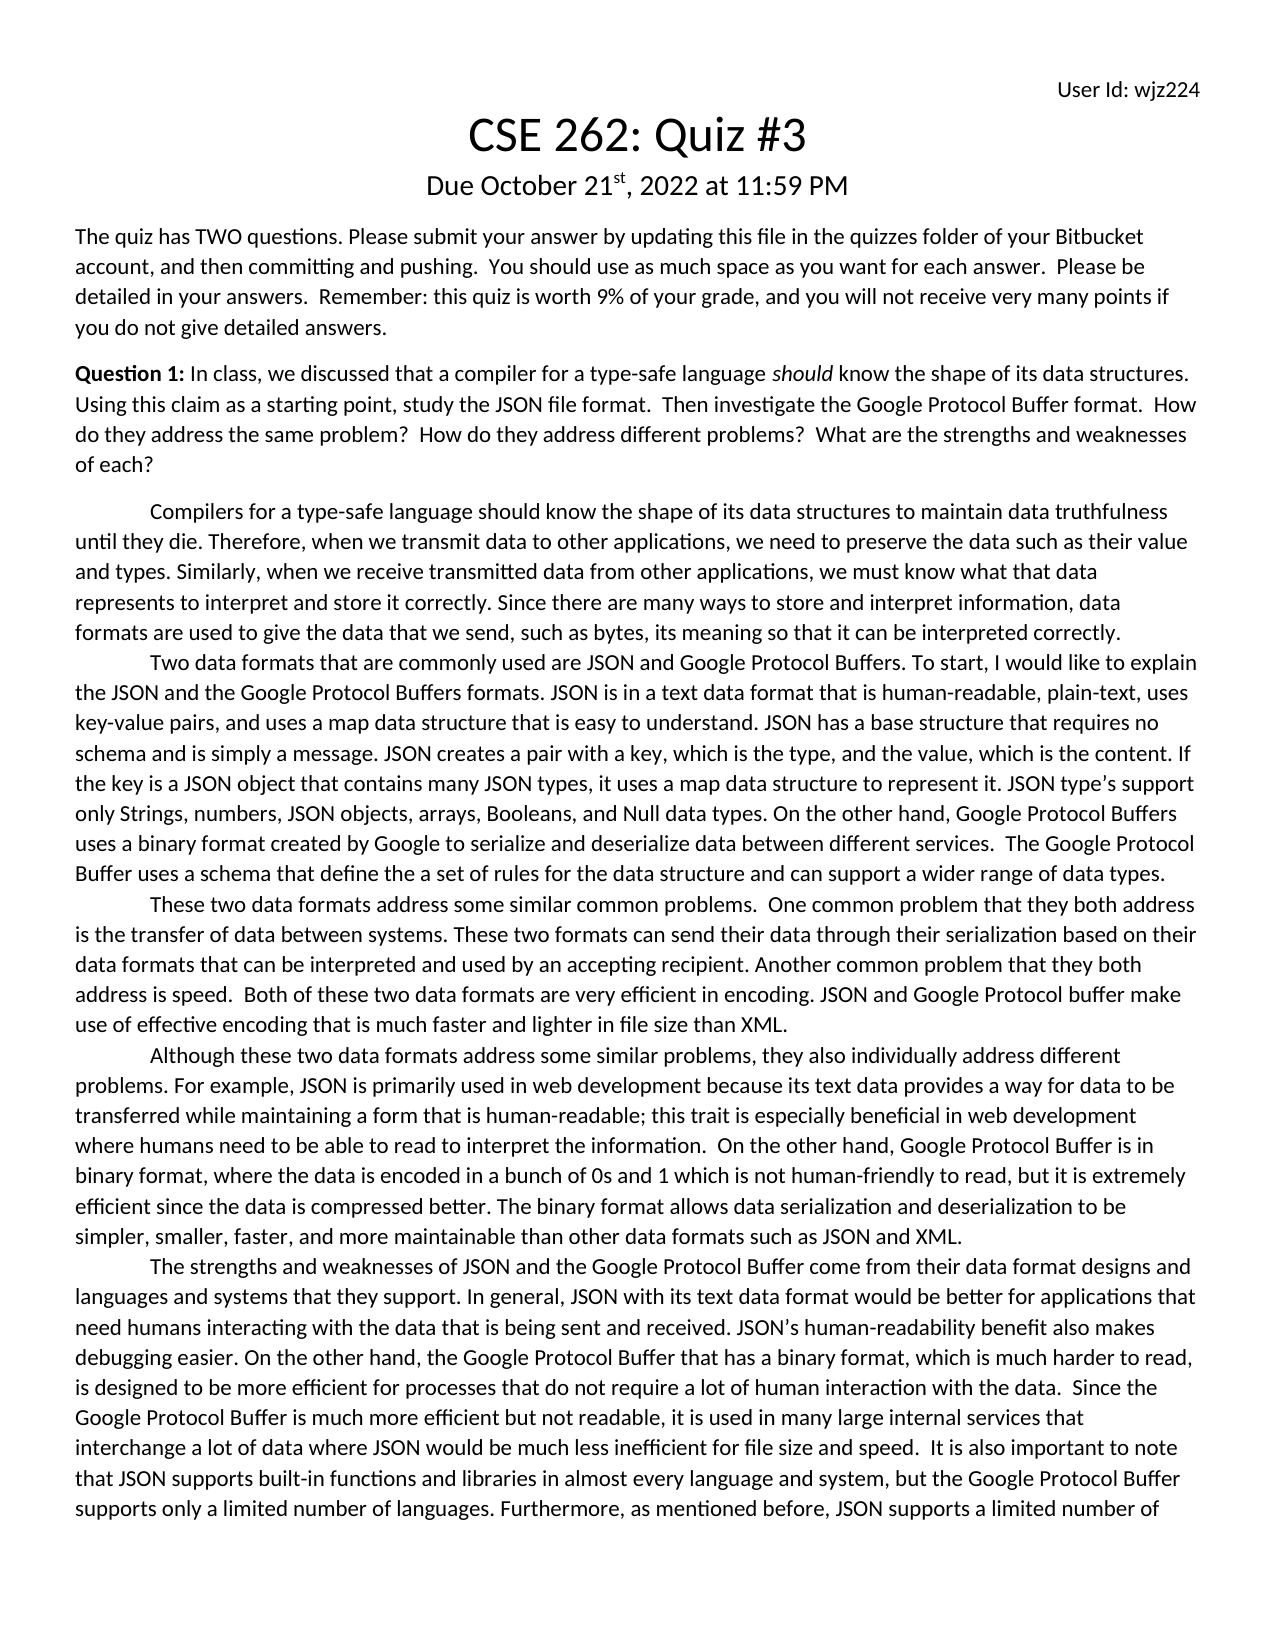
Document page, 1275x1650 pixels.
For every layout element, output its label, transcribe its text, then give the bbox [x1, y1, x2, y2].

text Compilers for a type-safe language should know the shape of its data structures to maintain data truthfulness until they die. Therefore, when we transmit data to other applications, we need to preserve the data such as their value and types. Similarly, when we receive transmitted data from other applications, we must know what that data represents to interpret and store it correctly. Since there are many ways to store and interpret information, data formats are used to give the data that we send, such as bytes, its meaning so that it can be interpreted correctly. [75, 497, 1200, 646]
text CSE 262: Quiz #3 Due October 21st, 2022 at 11:59 PM [75, 103, 1200, 202]
text The quiz has TWO questions. Please submit your answer by updating this file in the quizzes folder of your Bitbucket account, and then committing and pushing. You should use as much space as you want for each answer. Please be detailed in your answers. Remember: this quiz is worth 9% of your grade, and you will not receive very many points if you do not give detailed answers. [75, 222, 1200, 341]
text Two data formats that are commonly used are JSON and Google Protocol Buffers. To start, I would like to explain the JSON and the Google Protocol Buffers formats. JSON is in a text data format that is human-readable, plain-text, uses key-value pairs, and uses a map data structure that is easy to understand. JSON has a base structure that requires no schema and is simply a message. JSON creates a pair with a key, which is the type, and the value, which is the content. If the key is a JSON object that contains many JSON types, it uses a map data structure to represent it. JSON type’s support only Strings, numbers, JSON objects, arrays, Booleans, and Null data types. On the other hand, Google Protocol Buffers uses a binary format created by Google to serialize and deserialize data between different services. The Google Protocol Buffer uses a schema that define the a set of rules for the data structure and can support a wider range of data types. [75, 648, 1200, 887]
text These two data formats address some similar common problems. One common problem that they both address is the transfer of data between systems. These two formats can send their data through their serialization based on their data formats that can be interpreted and used by an accepting recipient. Another common problem that they both address is speed. Both of these two data formats are very efficient in encoding. JSON and Google Protocol buffer make use of effective encoding that is much faster and lighter in file size than XML. [75, 890, 1200, 1038]
text Question 1: In class, we discussed that a compiler for a type-safe language should know the shape of its data structures. Using this claim as a starting point, study the JSON file format. Then investigate the Google Protocol Buffer format. How do they address the same problem? How do they address different problems? What are the strengths and weaknesses of each? [75, 359, 1200, 478]
text Although these two data formats address some similar problems, they also individually address different problems. For example, JSON is primarily used in web development because its text data provides a way for data to be transferred while maintaining a form that is human-readable; this trait is especially beneficial in web development where humans need to be able to read to interpret the information. On the other hand, Google Protocol Buffer is in binary format, where the data is encoded in a bunch of 0s and 1 which is not human-friendly to read, but it is extremely efficient since the data is compressed better. The binary format allows data serialization and deserialization to be simpler, smaller, faster, and more maintainable than other data formats such as JSON and XML. [75, 1041, 1200, 1250]
